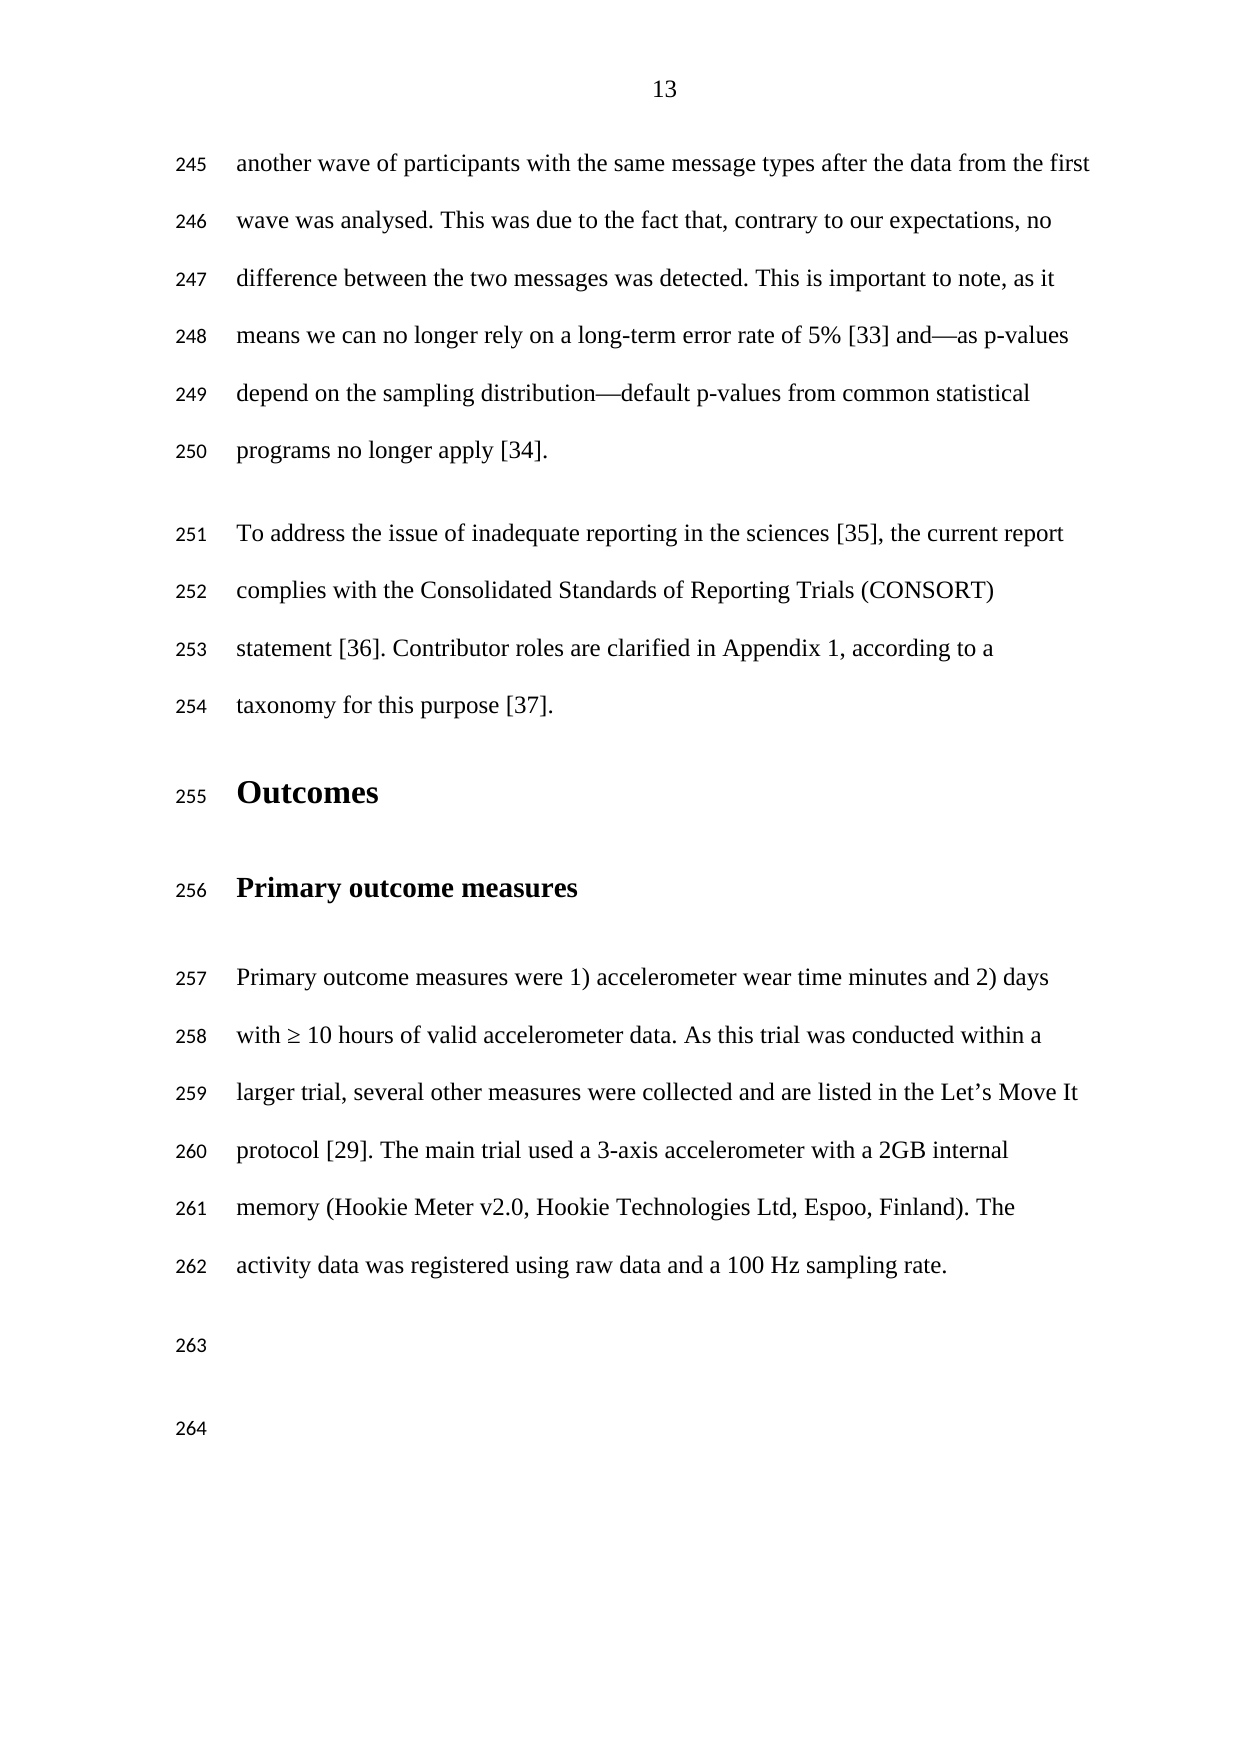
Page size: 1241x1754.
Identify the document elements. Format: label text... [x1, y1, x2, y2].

subtitle Primary outcome measures [236, 870, 1092, 904]
text To address the issue of inadequate reporting in the sciences [35], the current report complies with the Consolidated Standards of Reporting Trials (CONSORT) statement [36]. Contributor roles are clarified in Appendix 1, according to a taxonomy for this purpose [37]. [236, 518, 1092, 719]
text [236, 148, 1092, 464]
subtitle Outcomes [236, 773, 1092, 811]
